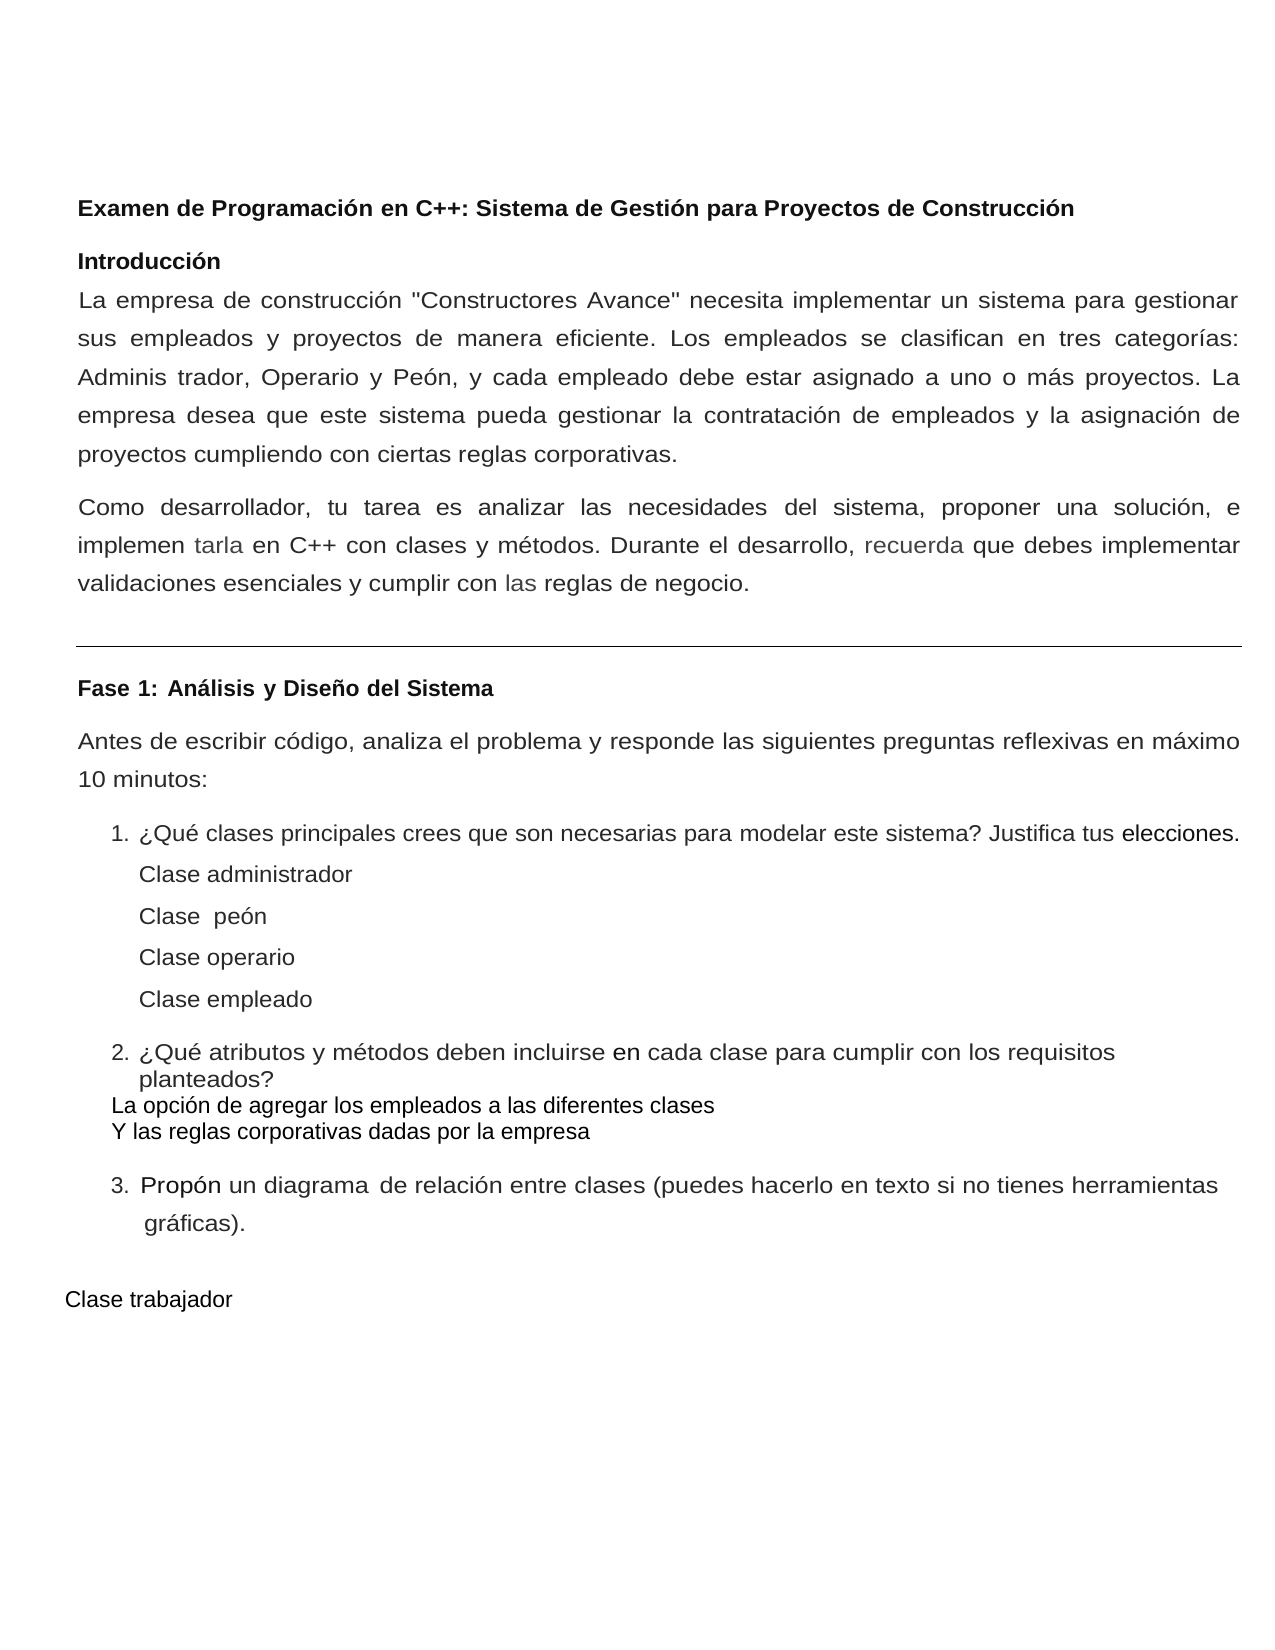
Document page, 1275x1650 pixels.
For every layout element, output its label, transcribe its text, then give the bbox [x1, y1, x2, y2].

text La opción de agregar los empleados a las diferentes clases [111, 1092, 1254, 1118]
text Clase trabajador [64, 1286, 1240, 1313]
text Y las reglas corporativas dadas por la empresa [111, 1118, 1254, 1145]
text La empresa de construcción "Constructores Avance" necesita implementar un sistema para gestionar sus empleados y proyectos de manera eficiente. Los empleados se clasifican en tres categorías: Adminis­ trador, Operario y Peón, y cada empleado debe estar asignado a uno o más proyectos. La empresa desea que este sistema pueda gestionar la contratación de empleados y la asignación de proyectos cumpliendo con ciertas reglas corporativas. [77, 287, 1240, 467]
text Como desarrollador, tu tarea es analizar las necesidades del sistema, proponer una solución, e implemen­ tarla en C++ con clases y métodos. Durante el desarrollo, recuerda que debes implementar validaciones esenciales y cumplir con las reglas de negocio. [77, 494, 1241, 597]
list Clase empleado [139, 986, 1254, 1012]
list Clase peón [139, 903, 1254, 929]
list ¿Qué atributos y métodos deben incluirse en cada clase para cumplir con los requisitos planteados? [111, 1039, 1254, 1092]
list Clase administrador [139, 861, 1254, 887]
text Antes de escribir código, analiza el problema y responde las siguientes preguntas reflexivas en máximo 10 minutos: [78, 728, 1241, 792]
list Propón un diagrama de relación entre clases (puedes hacerlo en texto si no tienes herramientas gráficas). [111, 1172, 1240, 1236]
list Clase operario [139, 944, 1254, 971]
list ¿Qué clases principales crees que son necesarias para modelar este sistema? Justifica tus elecciones. [111, 819, 1254, 846]
subtitle Examen de Programación en C++: Sistema de Gestión para Proyectos de Construcción [77, 195, 1254, 221]
text Introducción [77, 248, 1254, 275]
subtitle Fase 1: Análisis y Diseño del Sistema [77, 674, 1254, 701]
